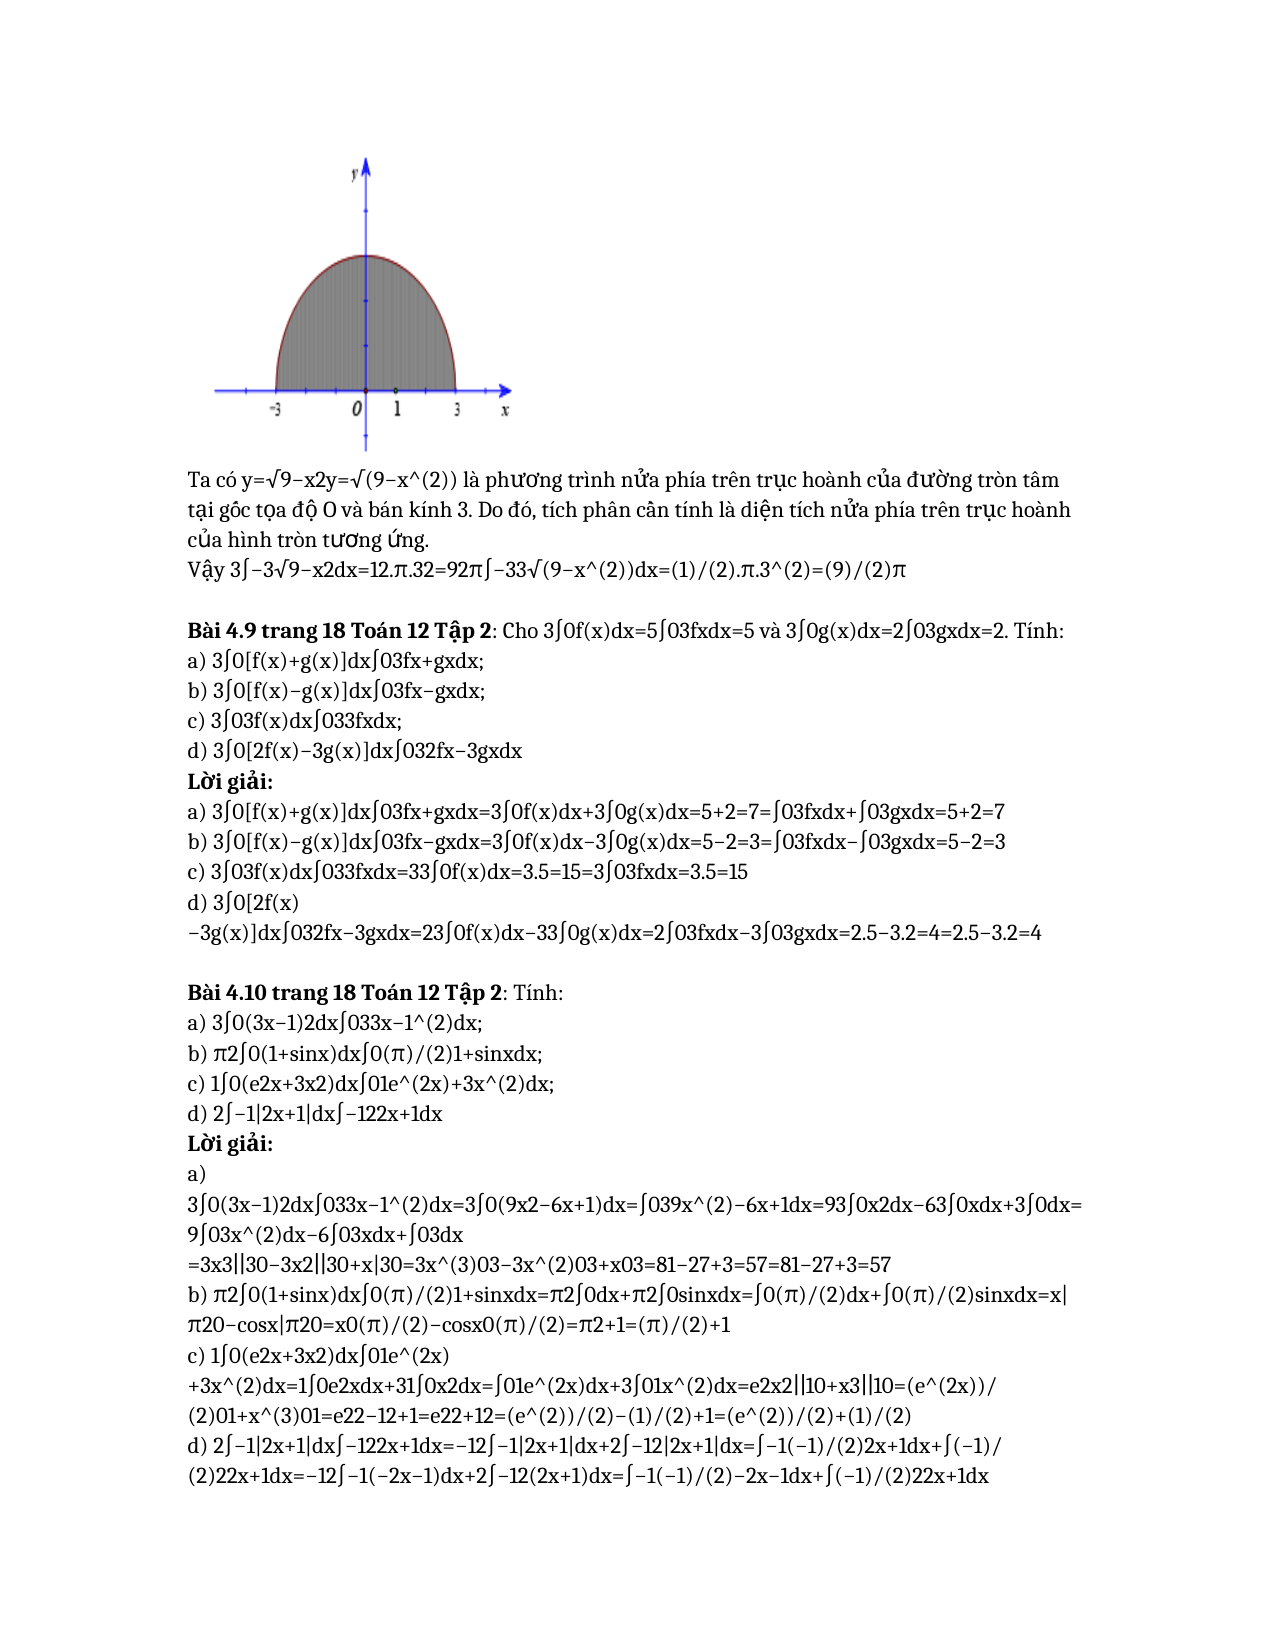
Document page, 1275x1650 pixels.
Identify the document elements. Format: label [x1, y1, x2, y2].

picture [206, 150, 519, 463]
text [187, 150, 1087, 1489]
